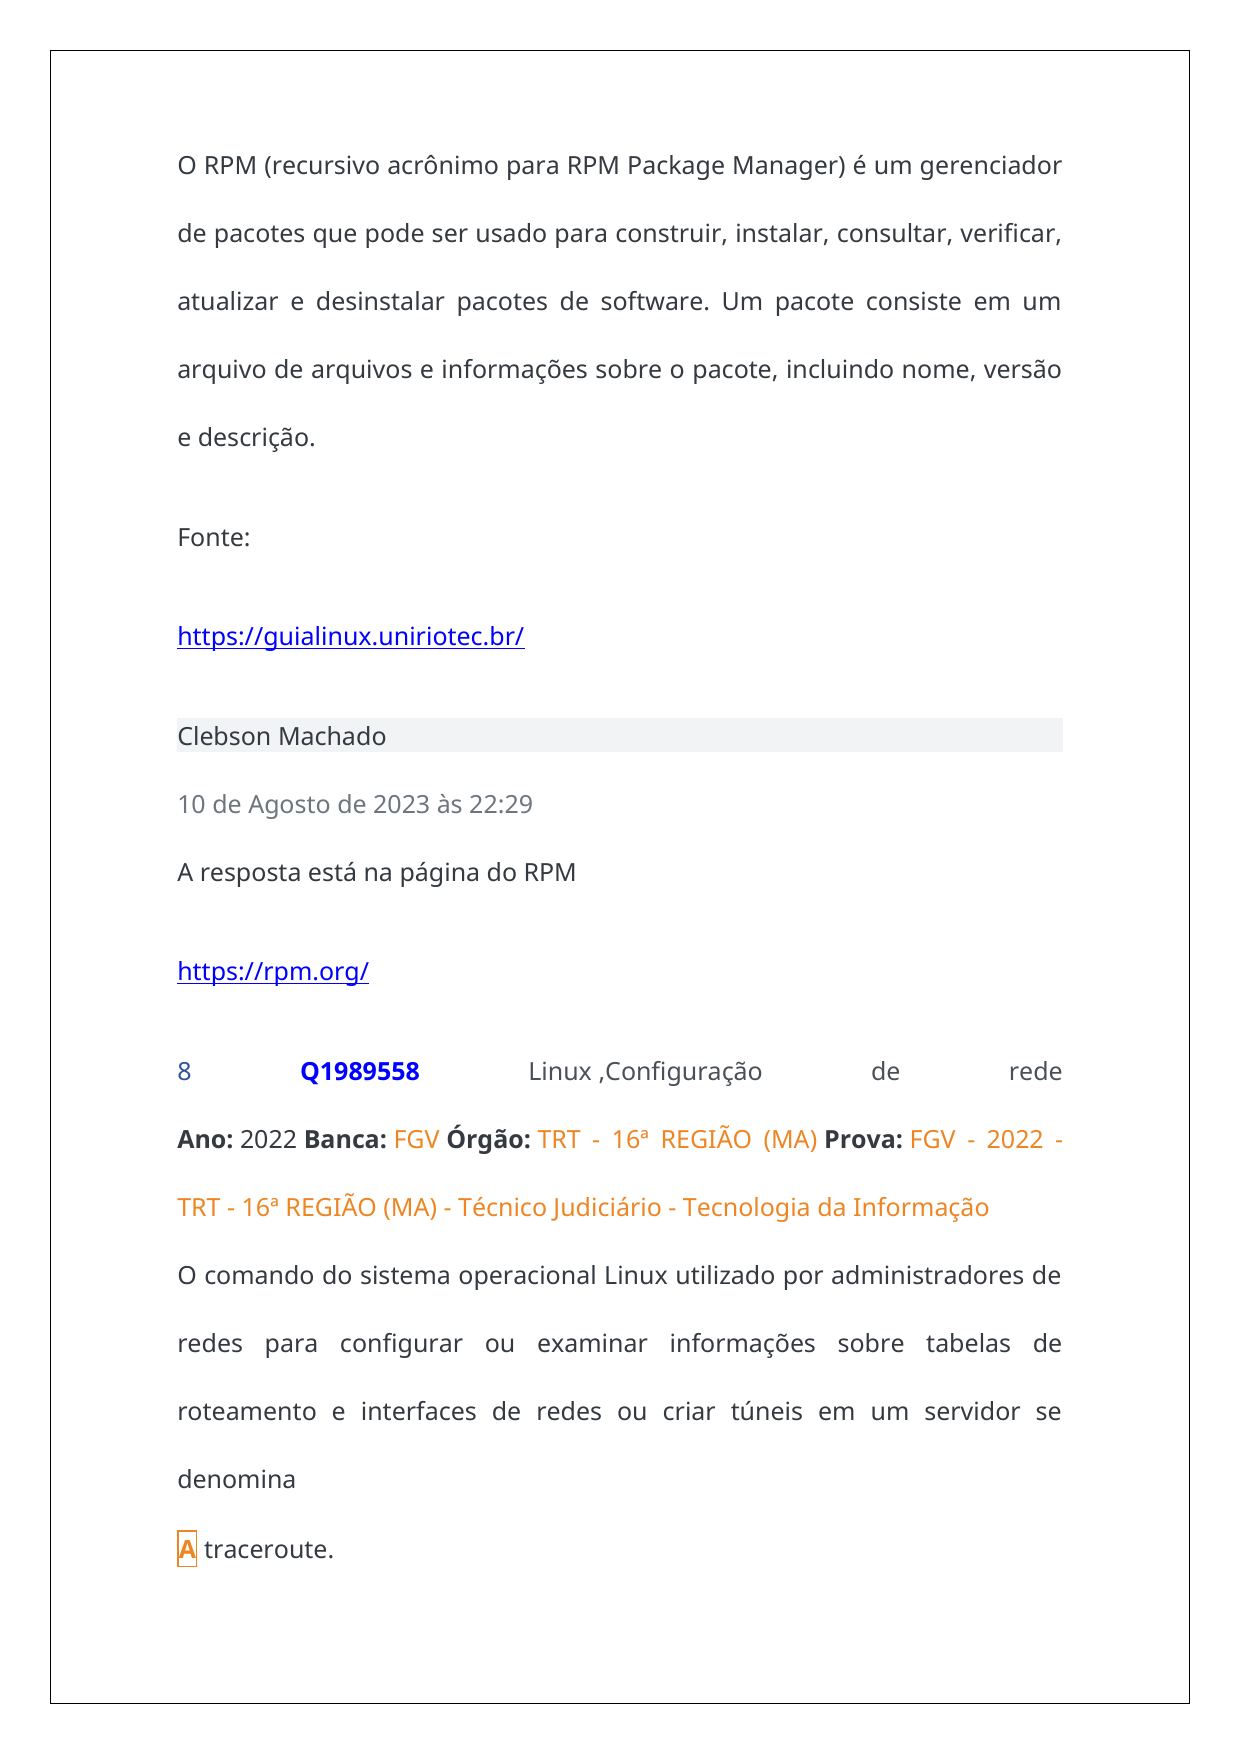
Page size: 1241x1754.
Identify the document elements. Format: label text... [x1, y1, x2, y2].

text https://guialinux.uniriotec.br/ [177, 619, 1063, 653]
subtitle 8 Q1989558 Linux ,Configuração de rede Ano: 2022 Banca: FGV Órgão: TRT - 16ª REGIÃO (MA) Prova: FGV - 2022 - TRT - 16ª REGIÃO (MA) - Técnico Judiciário - Tecnologia da Informação [177, 1053, 1063, 1223]
text 10 de Agosto de 2023 às 22:29 [177, 786, 1063, 820]
text O comando do sistema operacional Linux utilizado por administradores de redes para configurar ou examinar informações sobre tabelas de roteamento e interfaces de redes ou criar túneis em um servidor se denomina [177, 1257, 1063, 1496]
text A traceroute. [197, 1530, 1063, 1567]
text Fonte: [177, 519, 1063, 553]
text A resposta está na página do RPM [177, 854, 1063, 888]
text Clebson Machado [177, 718, 1063, 752]
text O RPM (recursivo acrônimo para RPM Package Manager) é um gerenciador de pacotes que pode ser usado para construir, instalar, consultar, verificar, atualizar e desinstalar pacotes de software. Um pacote consiste em um arquivo de arquivos e informações sobre o pacote, incluindo nome, versão e descrição. [177, 147, 1063, 454]
text https://rpm.org/ [177, 954, 1063, 988]
